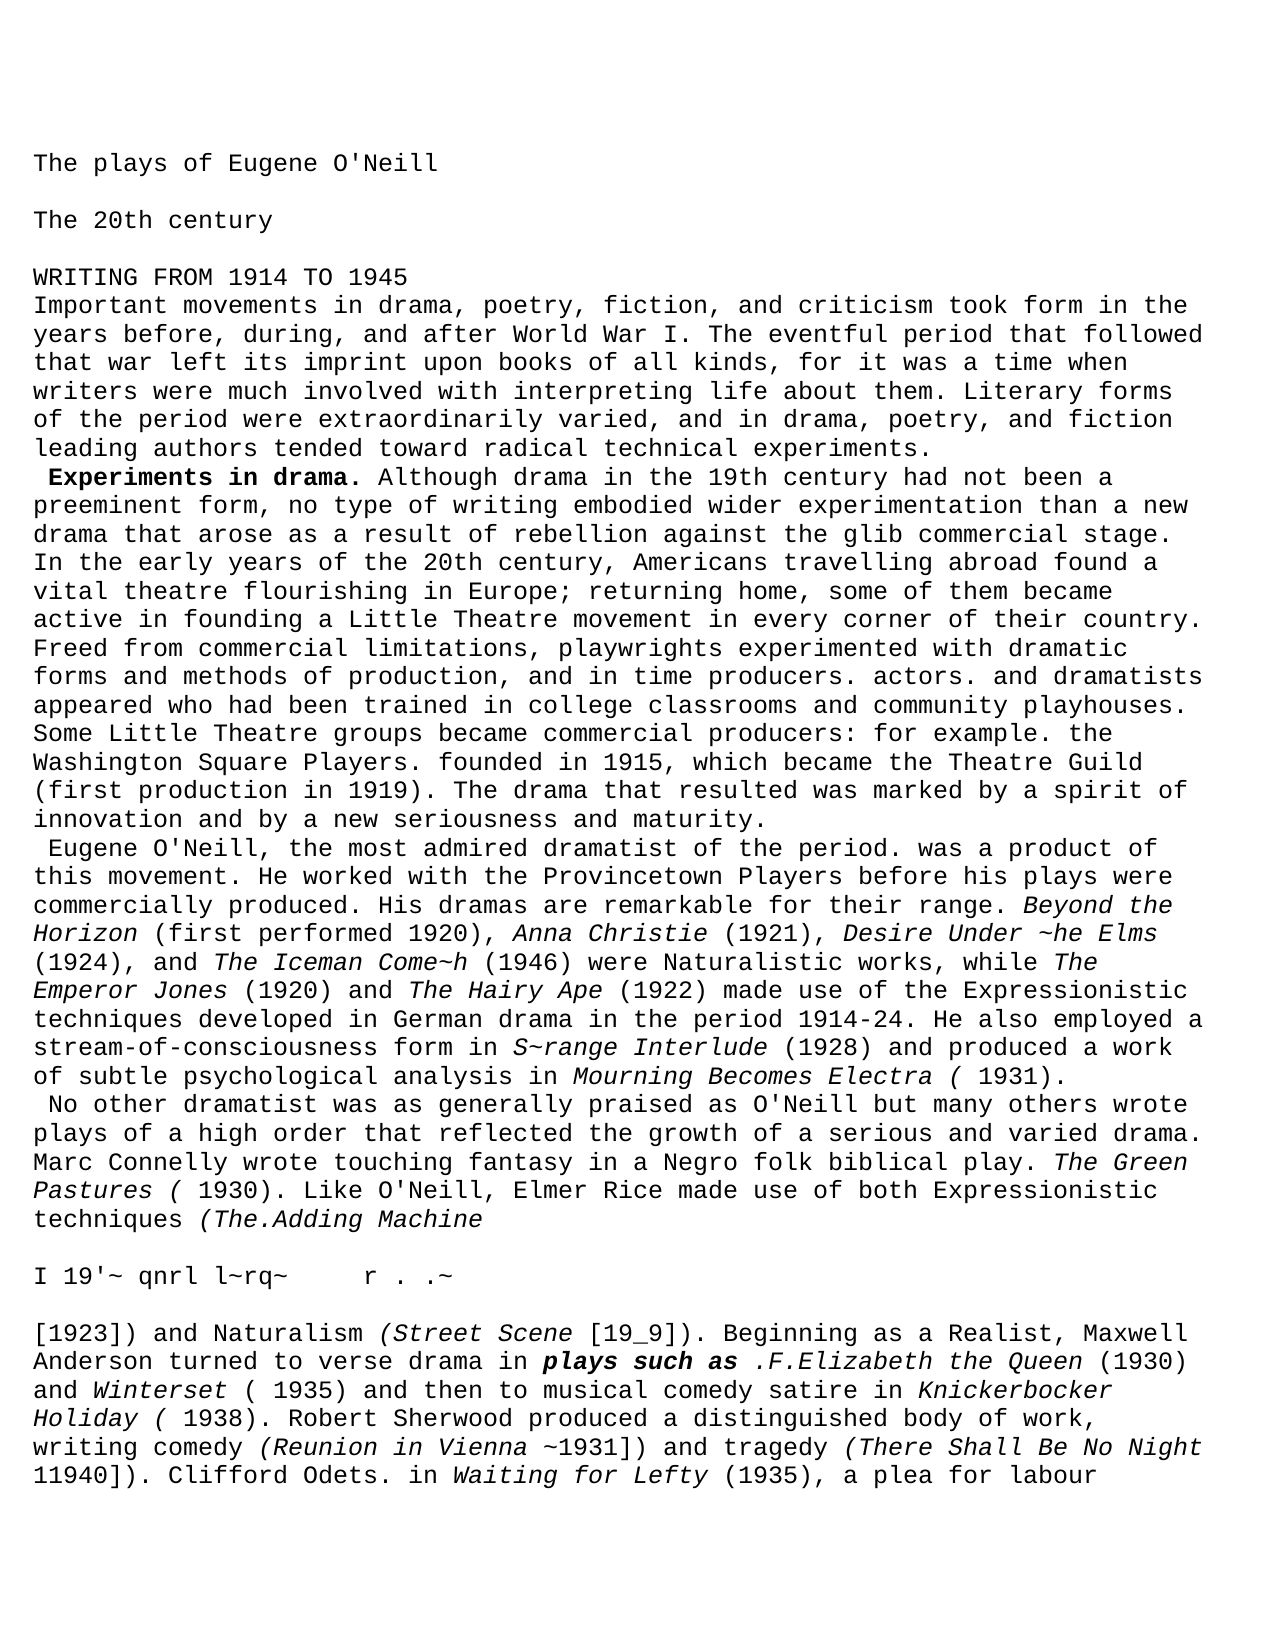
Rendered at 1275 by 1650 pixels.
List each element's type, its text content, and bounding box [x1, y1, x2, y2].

text The 20th century [33, 207, 1215, 236]
text Eugene O'Neill, the most admired dramatist of the period. was a product of this movement. He worked with the Provincetown Players before his plays were commercially produced. His dramas are remarkable for their range. Beyond the Horizon (first performed 1920), Anna Christie (1921), Desire Under ~he Elms (1924), and The Iceman Come~h (1946) were Naturalistic works, while The Emperor Jones (1920) and The Hairy Ape (1922) made use of the Expressionistic techniques developed in German drama in the period 1914-24. He also employed a stream-of-consciousness form in S~range Interlude (1928) and produced a work of subtle psychological analysis in Mourning Becomes Electra ( 1931). [33, 835, 1215, 1092]
text I 19'~ qnrl l~rq~ r . .~ [33, 1263, 1215, 1292]
text WRITING FROM 1914 TO 1945 [33, 264, 1215, 293]
text Experiments in drama. Although drama in the 19th century had not been a preeminent form, no type of writing embodied wider experimentation than a new drama that arose as a result of rebellion against the glib commercial stage. In the early years of the 20th century, Americans travelling abroad found a vital theatre flourishing in Europe; returning home, some of them became active in founding a Little Theatre movement in every corner of their country. Freed from commercial limitations, playwrights experimented with dramatic forms and methods of production, and in time producers. actors. and dramatists appeared who had been trained in college classrooms and community playhouses. Some Little Theatre groups became commercial producers: for example. the Washington Square Players. founded in 1915, which became the Theatre Guild (first production in 1919). The drama that resulted was marked by a spirit of innovation and by a new seriousness and maturity. [33, 464, 1215, 835]
text No other dramatist was as generally praised as O'Neill but many others wrote plays of a high order that reflected the growth of a serious and varied drama. Marc Connelly wrote touching fantasy in a Negro folk biblical play. The Green Pastures ( 1930). Like O'Neill, Elmer Rice made use of both Expressionistic techniques (The.Adding Machine [33, 1092, 1215, 1234]
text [33, 1320, 1215, 1491]
text Important movements in drama, poetry, fiction, and criticism took form in the years before, during, and after World War I. The eventful period that followed that war left its imprint upon books of all kinds, for it was a time when writers were much involved with interpreting life about them. Literary forms of the period were extraordinarily varied, and in drama, poetry, and fiction leading authors tended toward radical technical experiments. [33, 293, 1215, 464]
text The plays of Eugene O'Neill [33, 150, 1215, 178]
